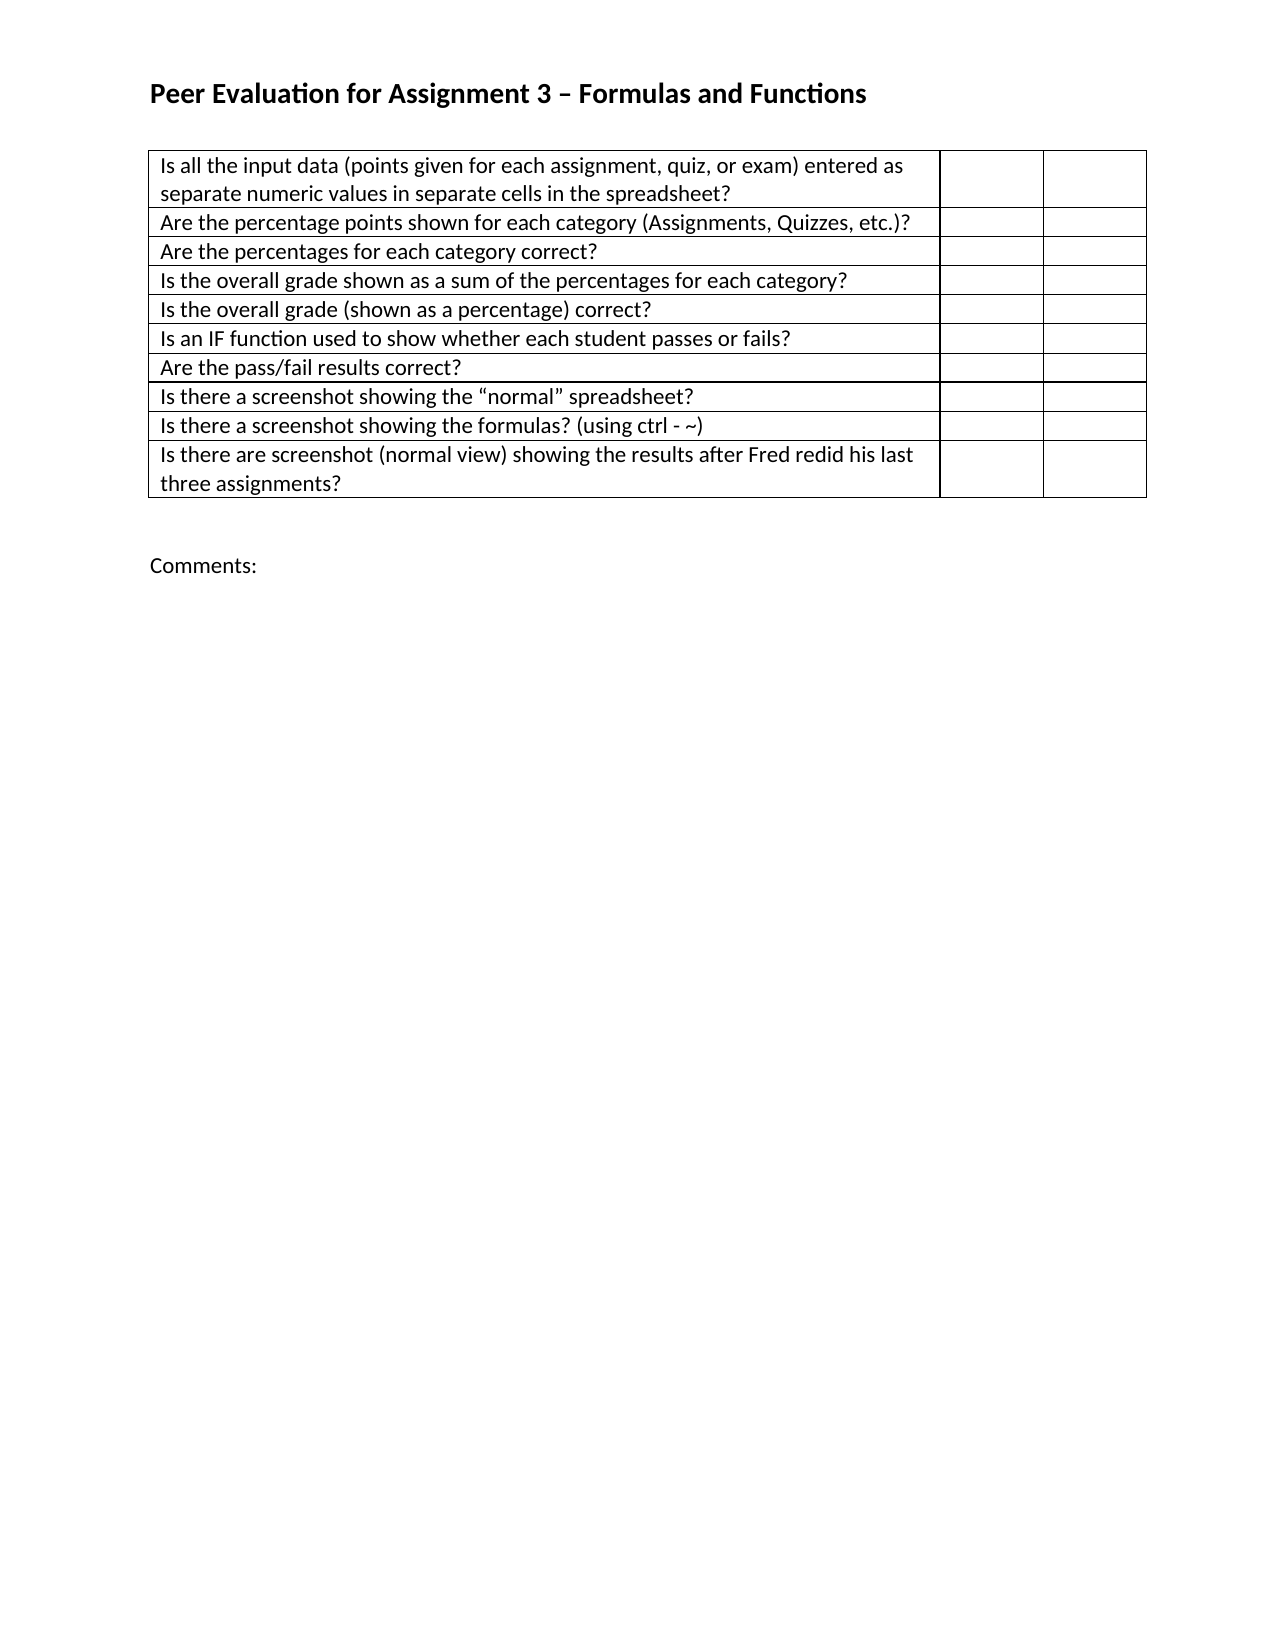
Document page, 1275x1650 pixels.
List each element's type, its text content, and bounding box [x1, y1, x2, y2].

table_cell Are the percentage points shown for each category (Assignments, Quizzes, etc.)? [149, 208, 939, 236]
table_cell [1044, 208, 1146, 236]
table_cell Is an IF function used to show whether each student passes or fails? [149, 324, 939, 352]
table_header [1044, 151, 1146, 207]
table_cell [1044, 441, 1146, 497]
table_cell [941, 324, 1043, 352]
table_cell [941, 441, 1043, 497]
table_cell [941, 266, 1043, 294]
table_cell [941, 237, 1043, 265]
table_cell [1044, 383, 1146, 411]
table_cell [1044, 295, 1146, 323]
table_cell [1044, 324, 1146, 352]
table_cell Is the overall grade (shown as a percentage) correct? [149, 295, 939, 323]
table_cell Are the pass/fail results correct? [149, 354, 939, 381]
text Comments: [150, 551, 1125, 579]
table_cell [1044, 266, 1146, 294]
table_cell Is there a screenshot showing the “normal” spreadsheet? [149, 383, 939, 411]
table_cell [1044, 412, 1146, 439]
table_header Is all the input data (points given for each assignment, quiz, or exam) entered as separate numeric values in separate cells in the spreadsheet? [149, 151, 939, 207]
table_cell Is there are screenshot (normal view) showing the results after Fred redid his last three assignments? [149, 441, 939, 497]
table_cell [941, 383, 1043, 411]
table_cell [941, 412, 1043, 439]
table_cell [1044, 354, 1146, 381]
table_cell [941, 295, 1043, 323]
table_cell [941, 354, 1043, 381]
table_cell [941, 208, 1043, 236]
table_header [941, 151, 1043, 207]
table_cell Are the percentages for each category correct? [149, 237, 939, 265]
table_cell Is the overall grade shown as a sum of the percentages for each category? [149, 266, 939, 294]
table_cell Is there a screenshot showing the formulas? (using ctrl - ~) [149, 412, 939, 439]
table_cell [1044, 237, 1146, 265]
